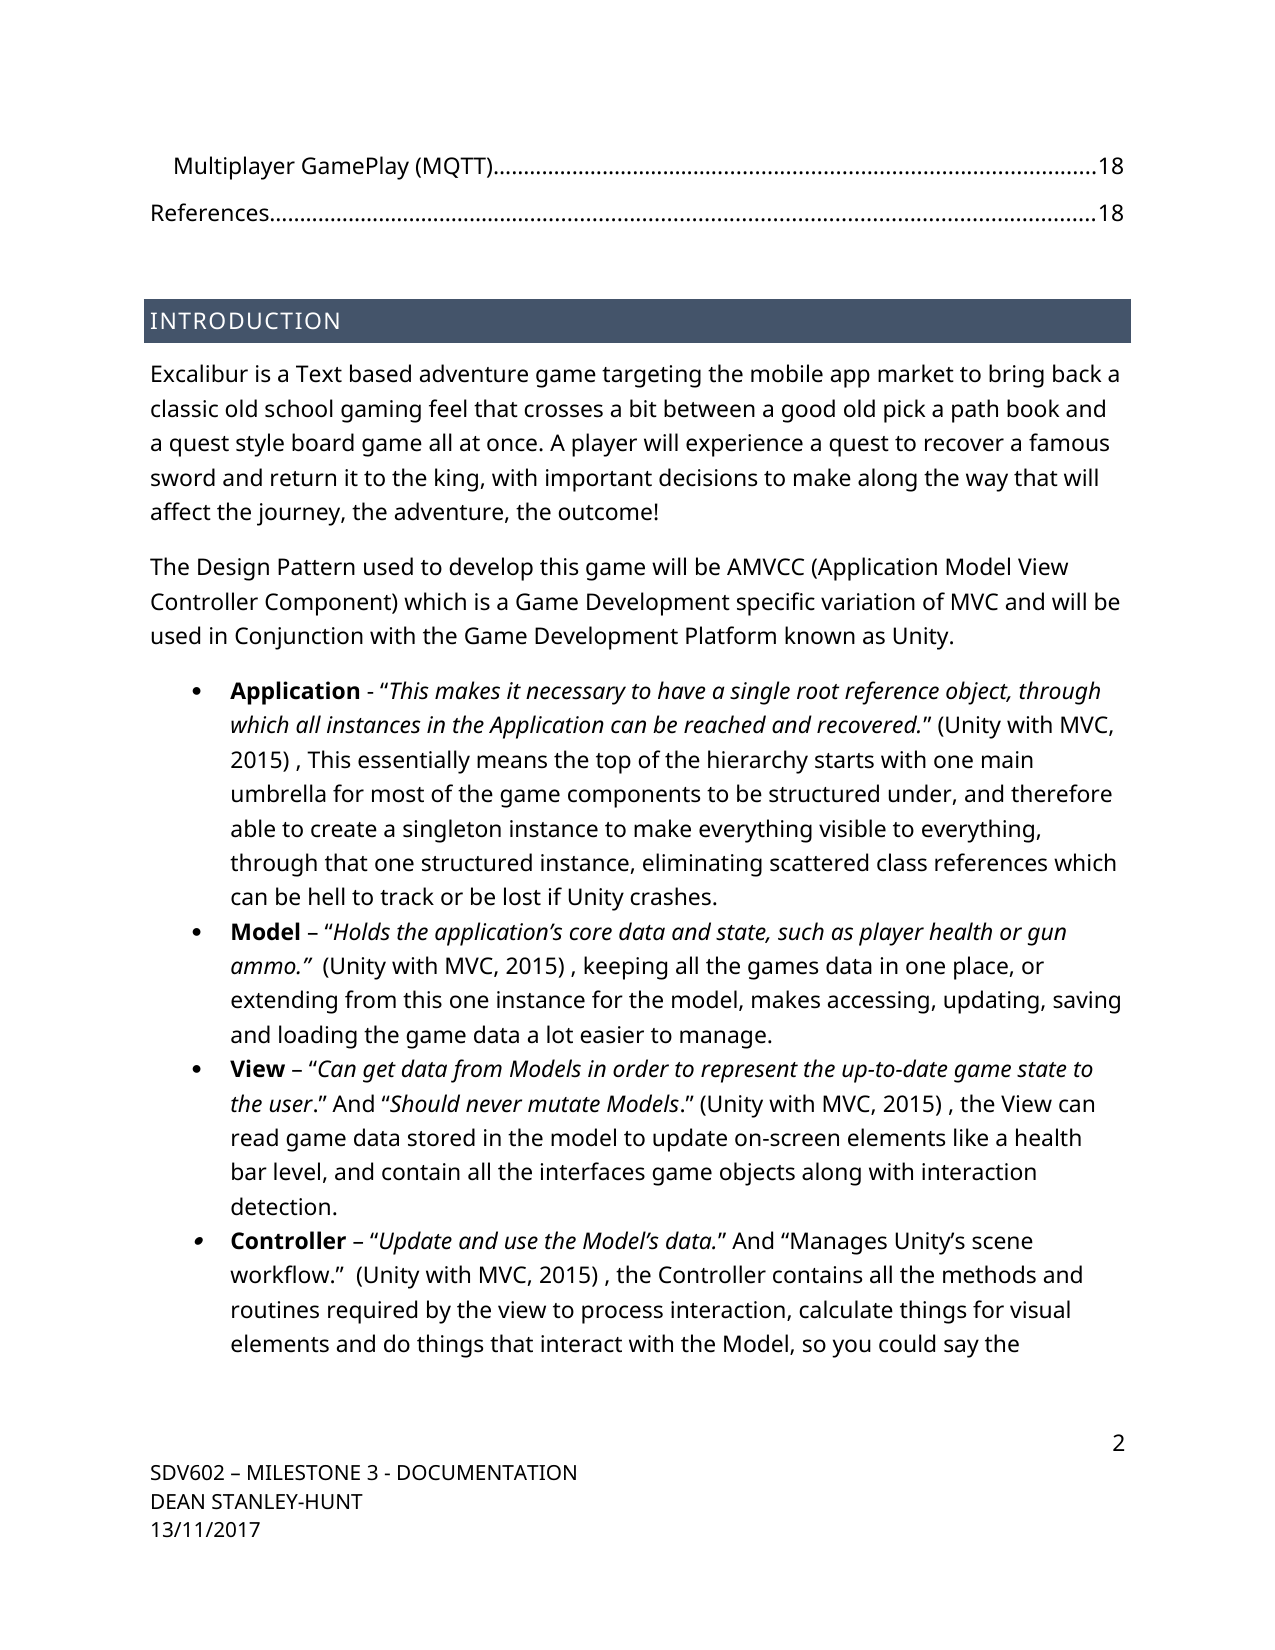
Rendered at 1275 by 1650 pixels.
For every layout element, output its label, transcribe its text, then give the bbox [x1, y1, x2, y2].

text The Design Pattern used to develop this game will be AMVCC (Application Model View Controller Component) which is a Game Development specific variation of MVC and will be used in Conjunction with the Game Development Platform known as Unity. [150, 551, 1125, 651]
list View – “Can get data from Models in order to represent the up-to-date game state to the user.” And “Should never mutate Models.” , the View can read game data stored in the model to update on-screen elements like a health bar level, and contain all the interfaces game objects along with interaction detection. [193, 1053, 1125, 1222]
text Excalibur is a Text based adventure game targeting the mobile app market to bring back a classic old school gaming feel that crosses a bit between a good old pick a path book and a quest style board game all at once. A player will experience a quest to recover a famous sword and return it to the king, with important decisions to make along the way that will affect the journey, the adventure, the outcome! [150, 358, 1125, 527]
subtitle Introduction [150, 305, 1125, 336]
list Application - “This makes it necessary to have a single root reference object, through which all instances in the Application can be reached and recovered.” , This essentially means the top of the hierarchy starts with one main umbrella for most of the game components to be structured under, and therefore able to create a singleton instance to make everything visible to everything, through that one structured instance, eliminating scattered class references which can be hell to track or be lost if Unity crashes. [193, 675, 1125, 912]
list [193, 1225, 1125, 1359]
list Model – “Holds the application’s core data and state, such as player health or gun ammo.” , keeping all the games data in one place, or extending from this one instance for the model, makes accessing, updating, saving and loading the game data a lot easier to manage. [193, 916, 1125, 1050]
